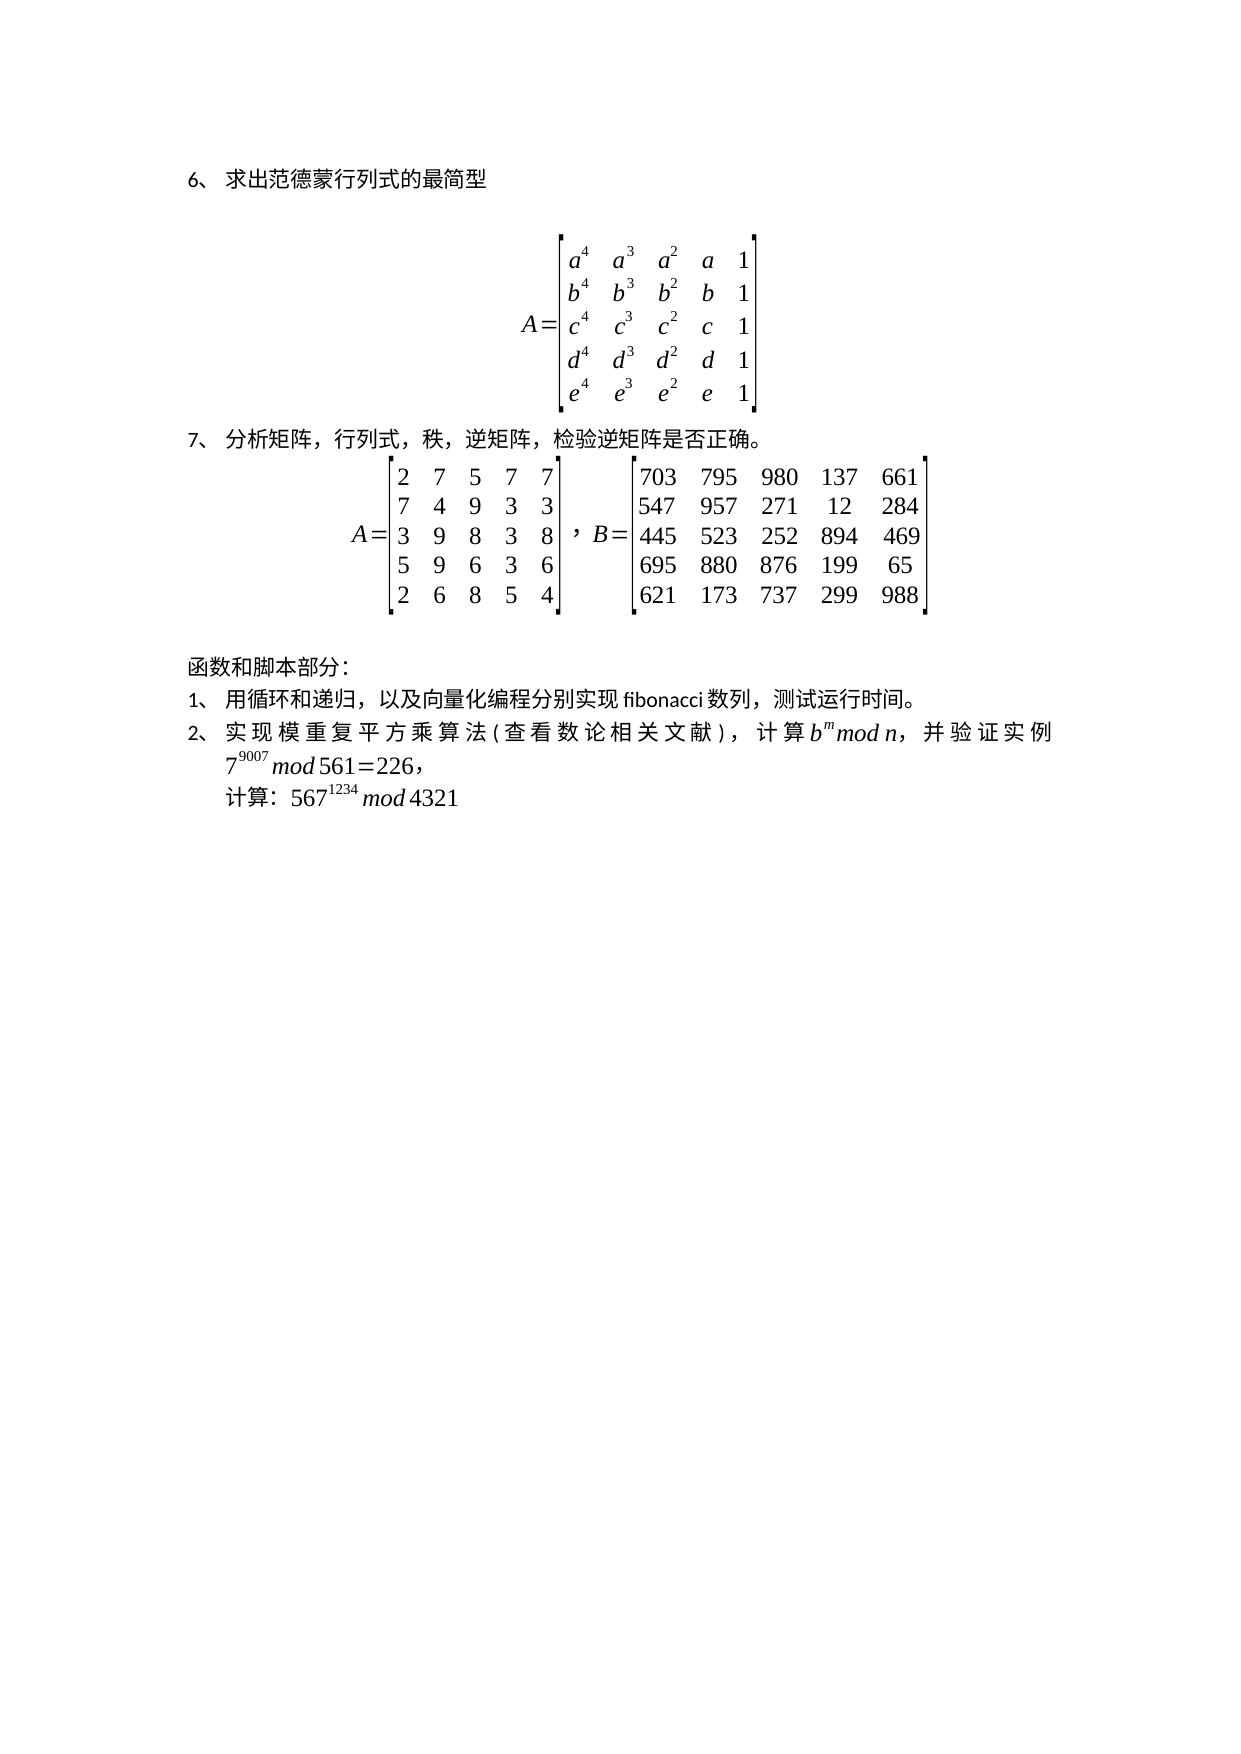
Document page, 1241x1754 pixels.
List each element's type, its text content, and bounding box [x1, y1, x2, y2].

list 求出范德蒙行列式的最简型 [187, 162, 1053, 194]
list 分析矩阵，行列式，秩，逆矩阵，检验逆矩阵是否正确。 [187, 422, 1053, 454]
text 函数和脚本部分： [187, 649, 1053, 682]
list 用循环和递归，以及向量化编程分别实现fibonacci数列，测试运行时间。 [187, 682, 1053, 714]
list 计算： [225, 779, 1053, 812]
list 实现模重复平方乘算法(查看数论相关文献)，计算，并验证实例， [187, 714, 1053, 779]
